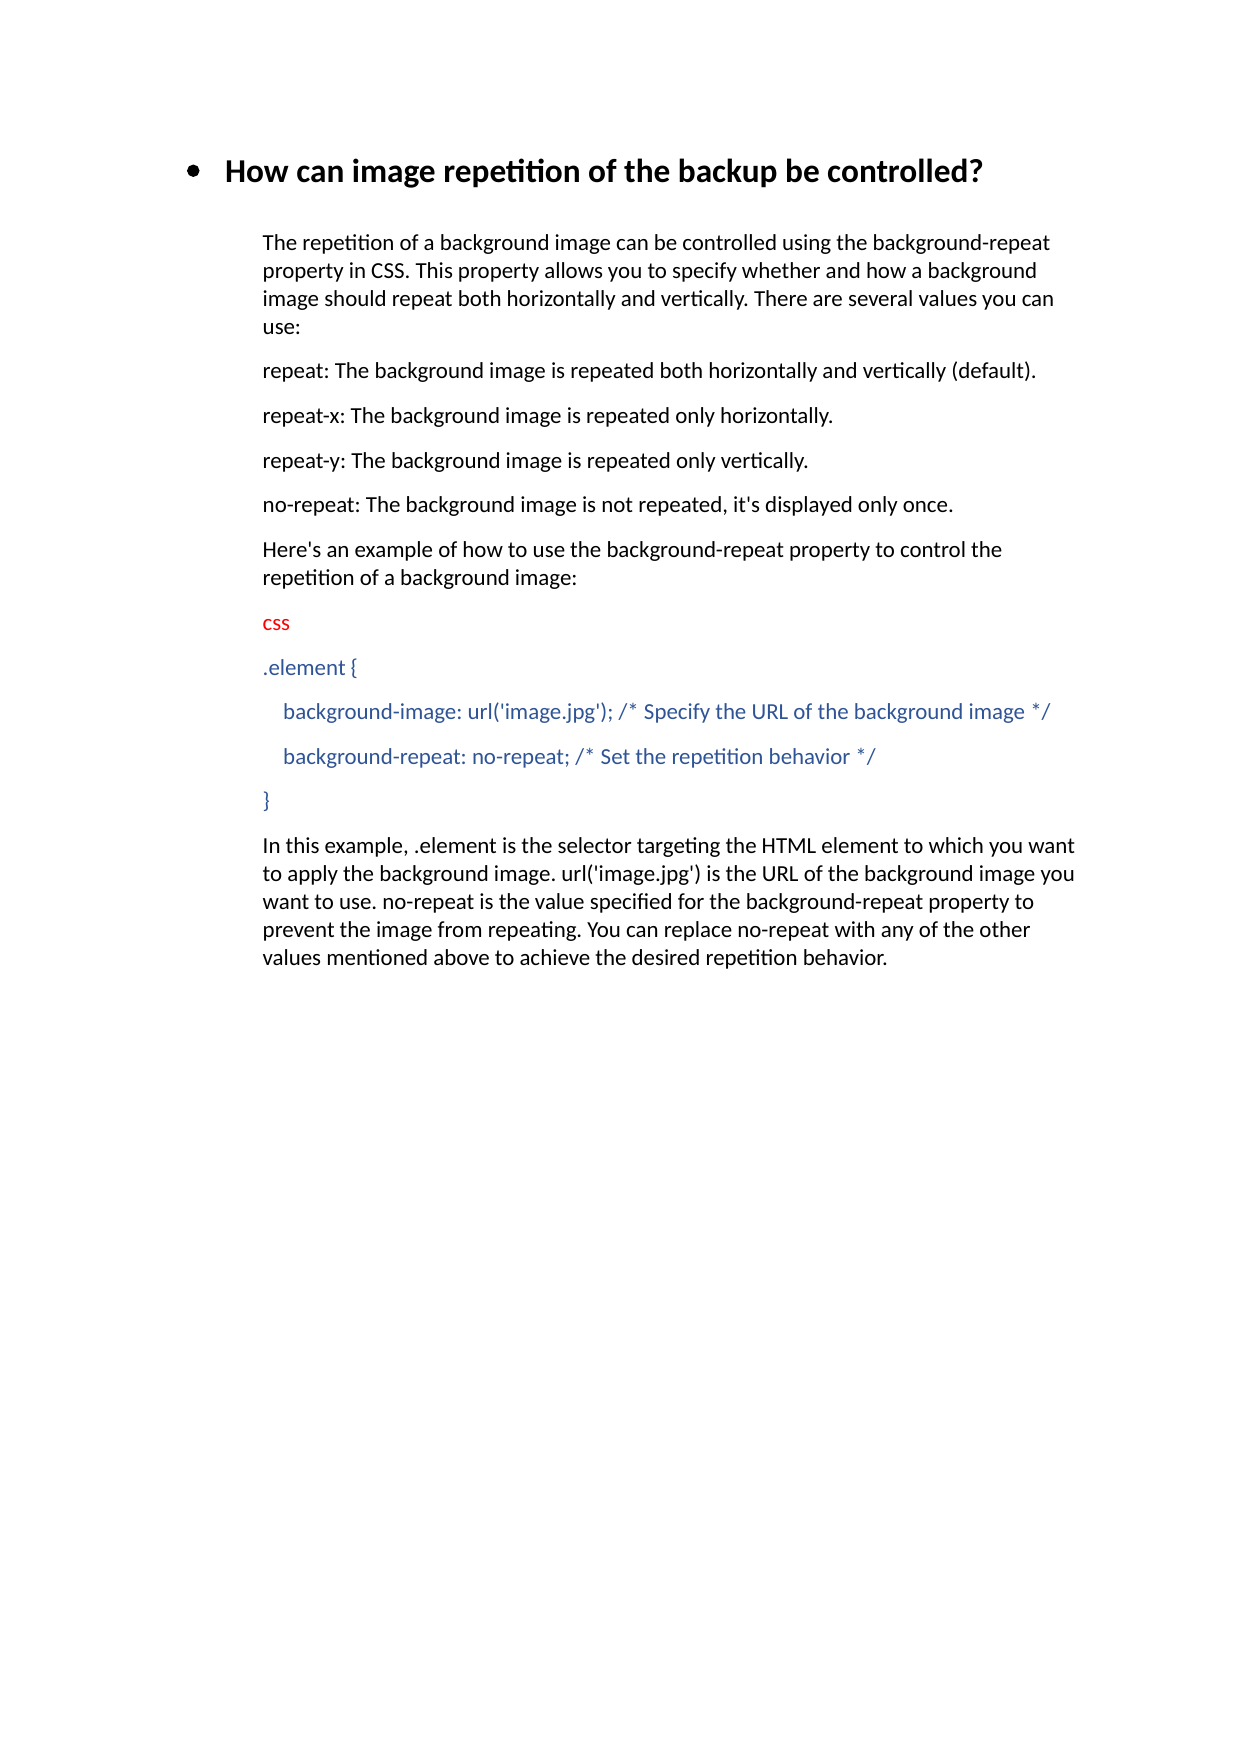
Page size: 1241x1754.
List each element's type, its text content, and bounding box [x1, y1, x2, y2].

text repeat-y: The background image is repeated only vertically. [262, 446, 1090, 474]
text Here's an example of how to use the background-repeat property to control the repetition of a background image: [262, 535, 1090, 591]
text The repetition of a background image can be controlled using the background-repeat property in CSS. This property allows you to specify whether and how a background image should repeat both horizontally and vertically. There are several values you can use: [262, 228, 1090, 340]
text .element { [262, 653, 1090, 681]
text css [262, 608, 1090, 636]
text background-image: url('image.jpg'); /* Specify the URL of the background image */ [262, 697, 1090, 725]
text repeat-x: The background image is repeated only horizontally. [262, 401, 1090, 429]
text background-repeat: no-repeat; /* Set the repetition behavior */ [262, 742, 1090, 770]
text In this example, .element is the selector targeting the HTML element to which you want to apply the background image. url('image.jpg') is the URL of the background image you want to use. no-repeat is the value specified for the background-repeat property to prevent the image from repeating. You can replace no-repeat with any of the other values mentioned above to achieve the desired repetition behavior. [262, 831, 1090, 971]
text } [262, 787, 1090, 815]
list How can image repetition of the backup be controlled? [187, 150, 1090, 191]
text repeat: The background image is repeated both horizontally and vertically (default). [262, 356, 1090, 384]
text no-repeat: The background image is not repeated, it's displayed only once. [262, 491, 1090, 518]
